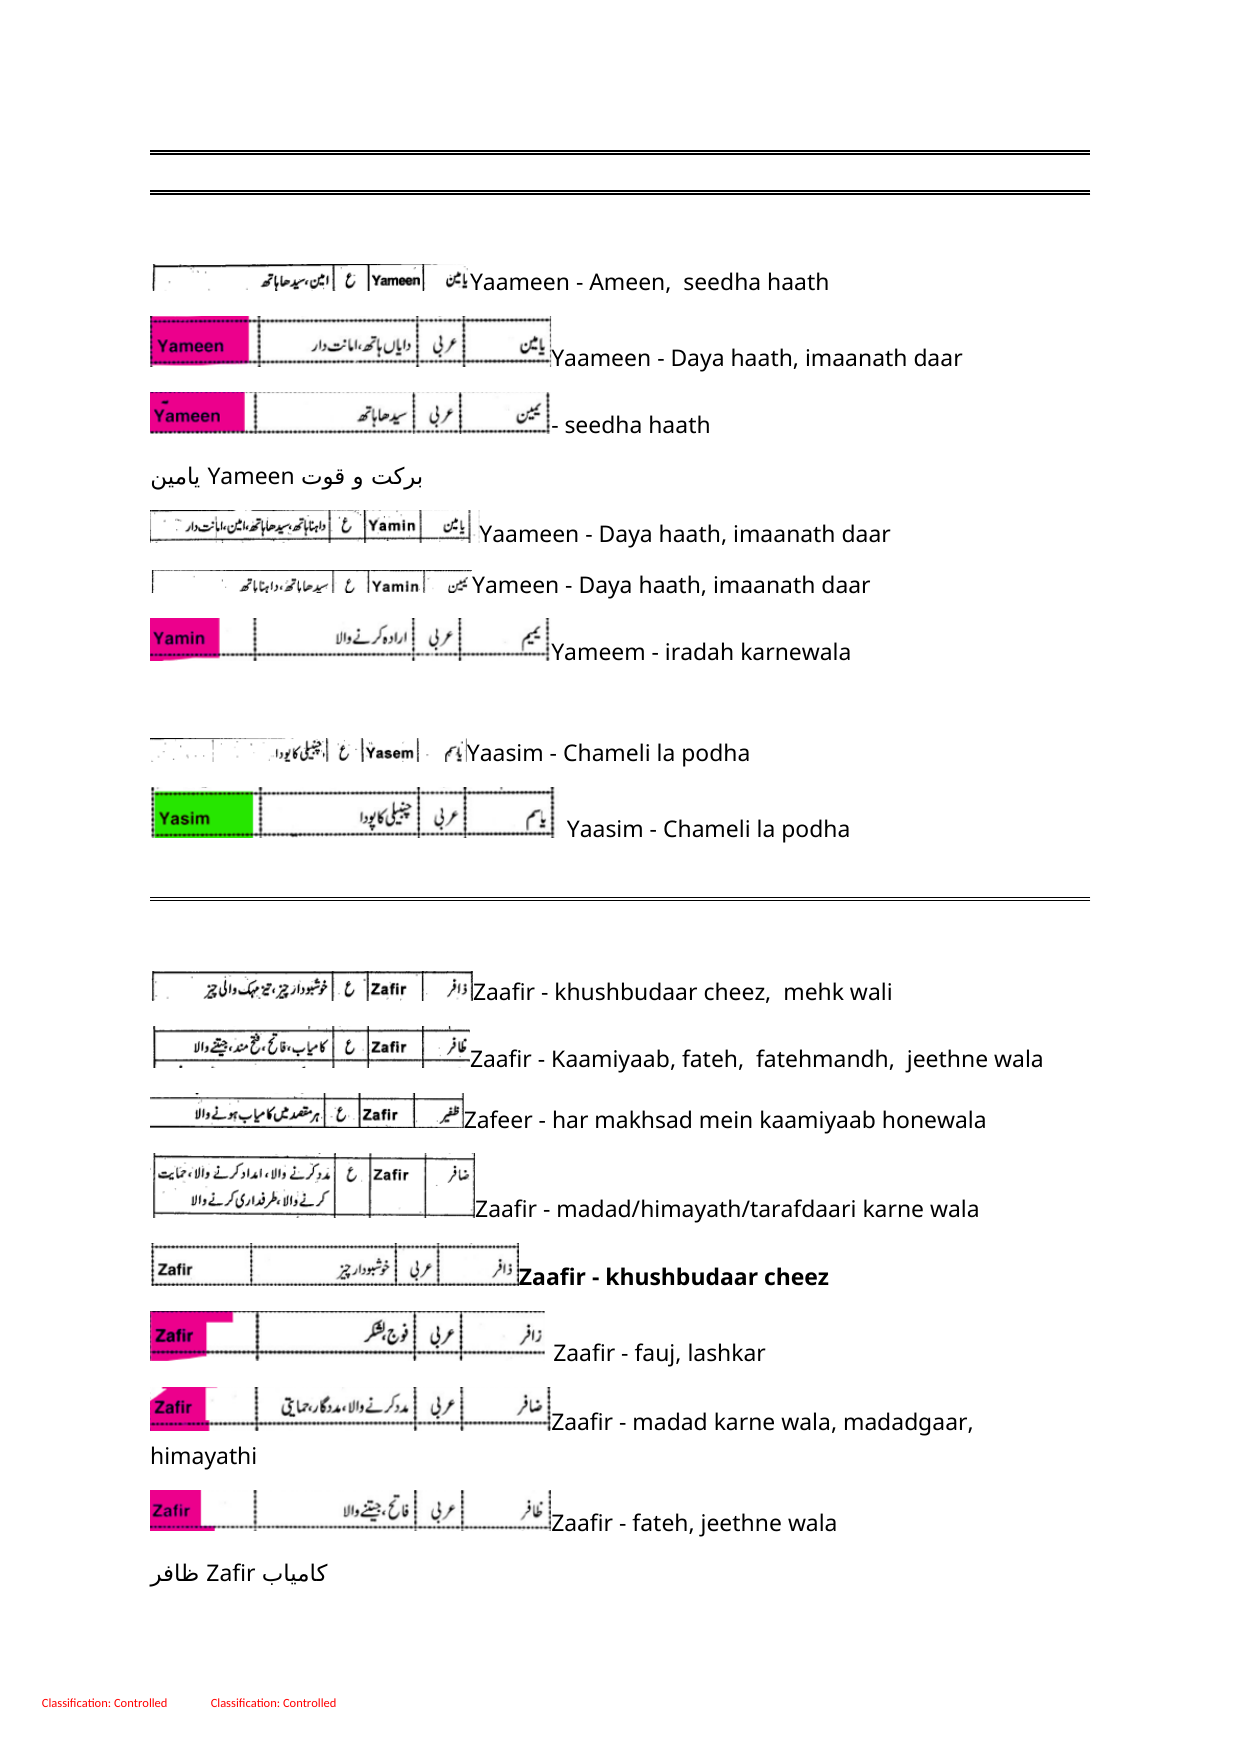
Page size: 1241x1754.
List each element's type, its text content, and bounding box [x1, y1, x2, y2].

picture [150, 1387, 552, 1431]
picture [150, 1153, 476, 1218]
picture [150, 316, 552, 367]
picture [150, 1311, 554, 1361]
picture [150, 1490, 552, 1531]
picture [150, 1026, 470, 1068]
picture [150, 510, 480, 543]
picture [150, 1243, 519, 1286]
picture [150, 1093, 464, 1128]
text Yameen - Daya haath, imaanath daar [150, 568, 1090, 600]
text ظافر Zafir کامیاب [150, 1557, 1090, 1588]
text Zaafir - madad karne wala, madadgaar, himayathi [150, 1387, 1090, 1471]
picture [150, 570, 472, 593]
picture [150, 264, 470, 291]
picture [150, 392, 552, 434]
picture [150, 787, 567, 838]
picture [150, 738, 467, 762]
picture [150, 971, 473, 1001]
picture [150, 618, 552, 661]
text یامین Yameen برکت و قوت [150, 460, 1090, 491]
